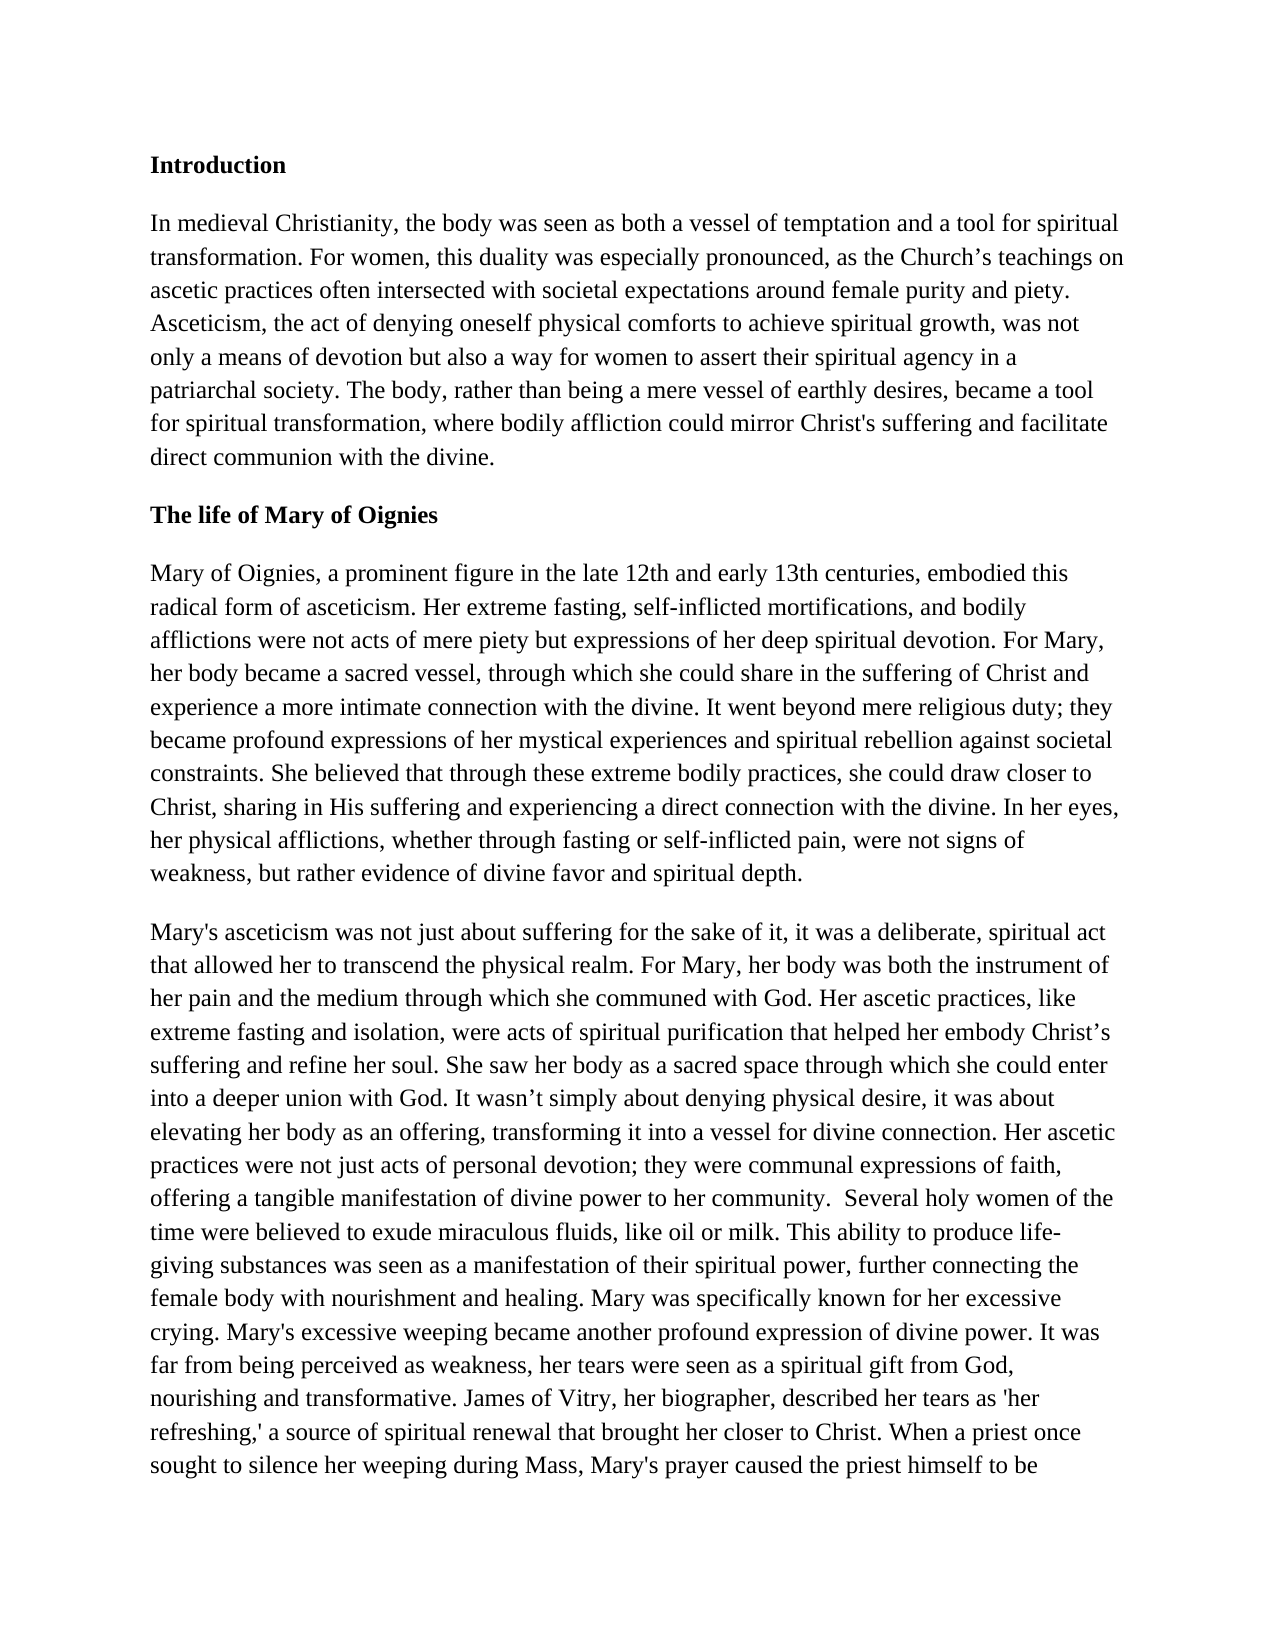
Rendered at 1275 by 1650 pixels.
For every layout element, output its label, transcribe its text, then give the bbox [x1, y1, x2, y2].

text Mary of Oignies, a prominent figure in the late 12th and early 13th centuries, embodied this radical form of asceticism. Her extreme fasting, self-inflicted mortifications, and bodily afflictions were not acts of mere piety but expressions of her deep spiritual devotion. For Mary, her body became a sacred vessel, through which she could share in the suffering of Christ and experience a more intimate connection with the divine. It went beyond mere religious duty; they became profound expressions of her mystical experiences and spiritual rebellion against societal constraints. She believed that through these extreme bodily practices, she could draw closer to Christ, sharing in His suffering and experiencing a direct connection with the divine. In her eyes, her physical afflictions, whether through fasting or self-inflicted pain, were not signs of weakness, but rather evidence of divine favor and spiritual depth. [150, 558, 1125, 887]
text The life of Mary of Oignies [150, 500, 1125, 529]
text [150, 917, 1125, 1479]
text In medieval Christianity, the body was seen as both a vessel of temptation and a tool for spiritual transformation. For women, this duality was especially pronounced, as the Church’s teachings on ascetic practices often intersected with societal expectations around female purity and piety. Asceticism, the act of denying oneself physical comforts to achieve spiritual growth, was not only a means of devotion but also a way for women to assert their spiritual agency in a patriarchal society. The body, rather than being a mere vessel of earthly desires, became a tool for spiritual transformation, where bodily affliction could mirror Christ's suffering and facilitate direct communion with the divine. [150, 208, 1125, 470]
text Introduction [150, 150, 1125, 179]
